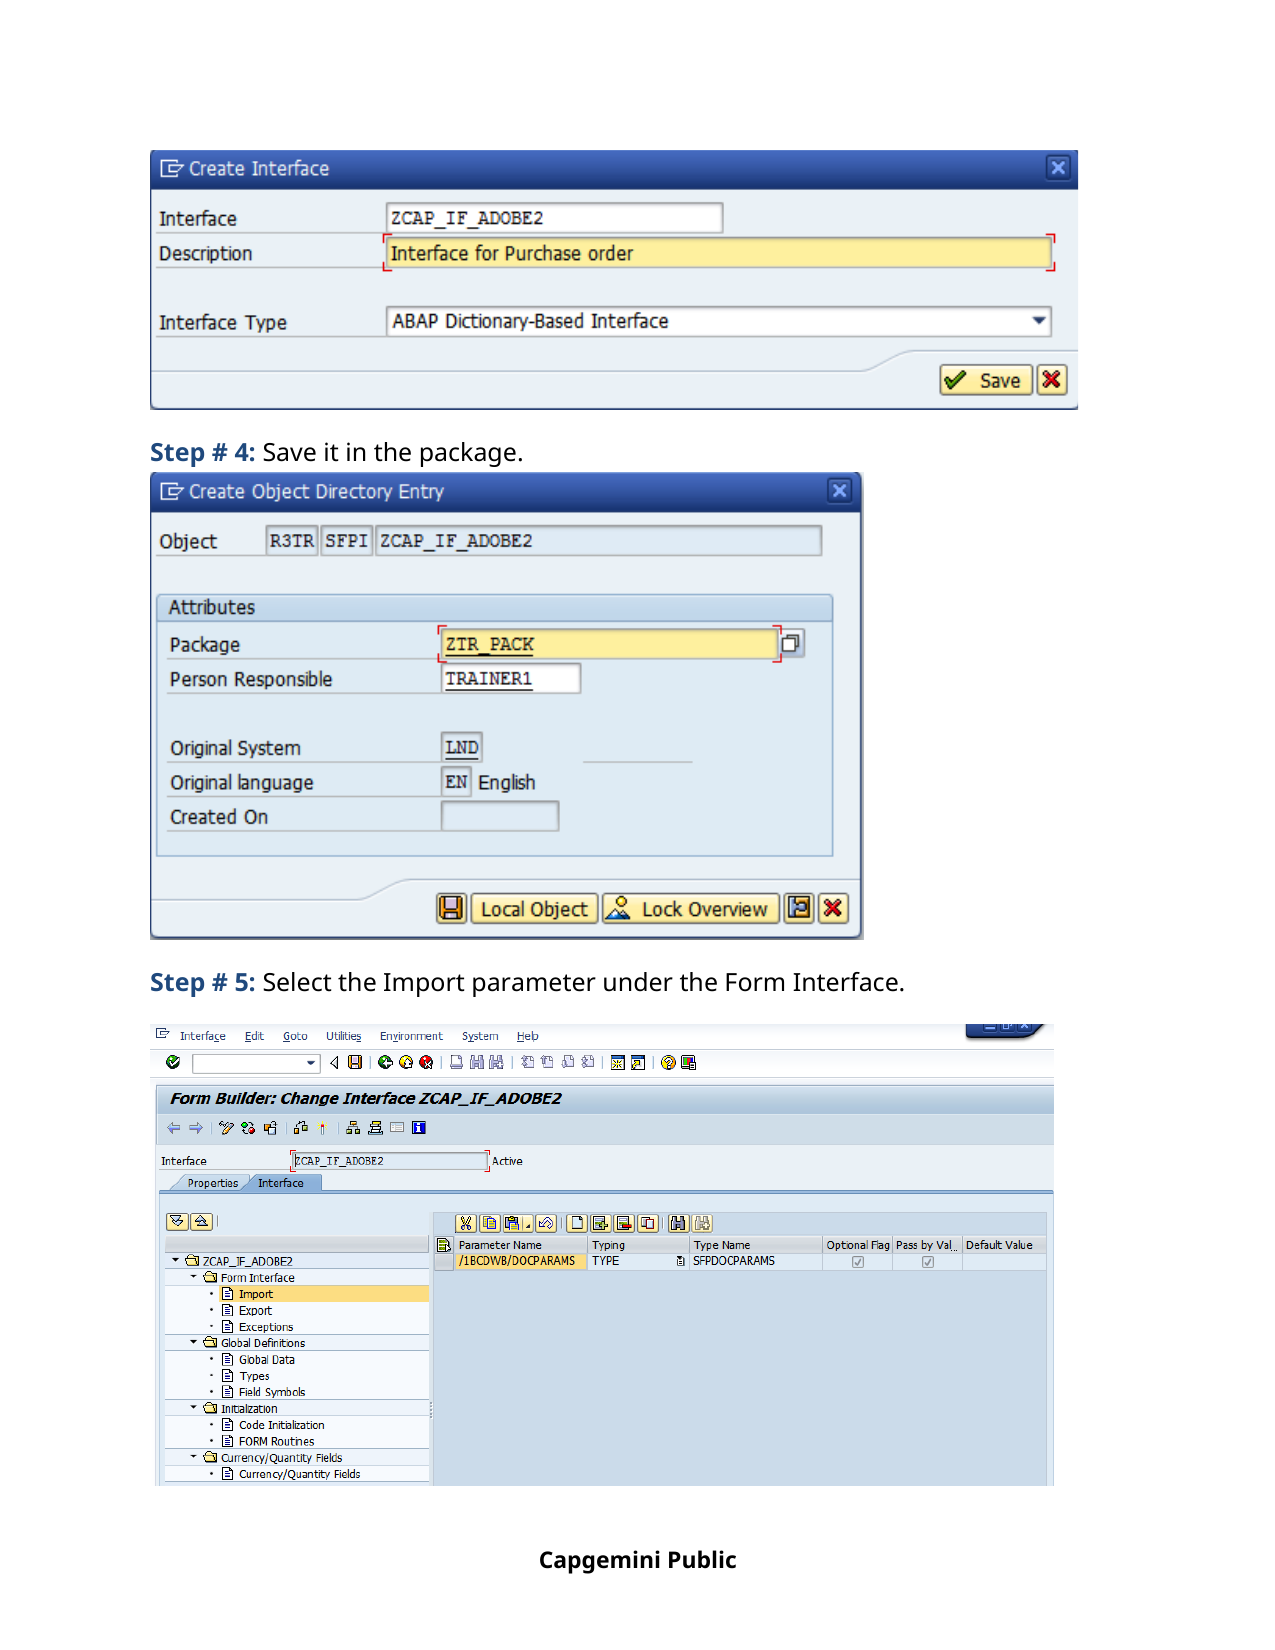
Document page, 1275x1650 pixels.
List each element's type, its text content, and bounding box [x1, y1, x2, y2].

text Step # 5: Select the Import parameter under the Form Interface. [150, 965, 1125, 999]
picture [150, 150, 1079, 410]
picture [150, 1024, 1054, 1486]
picture [150, 472, 864, 940]
